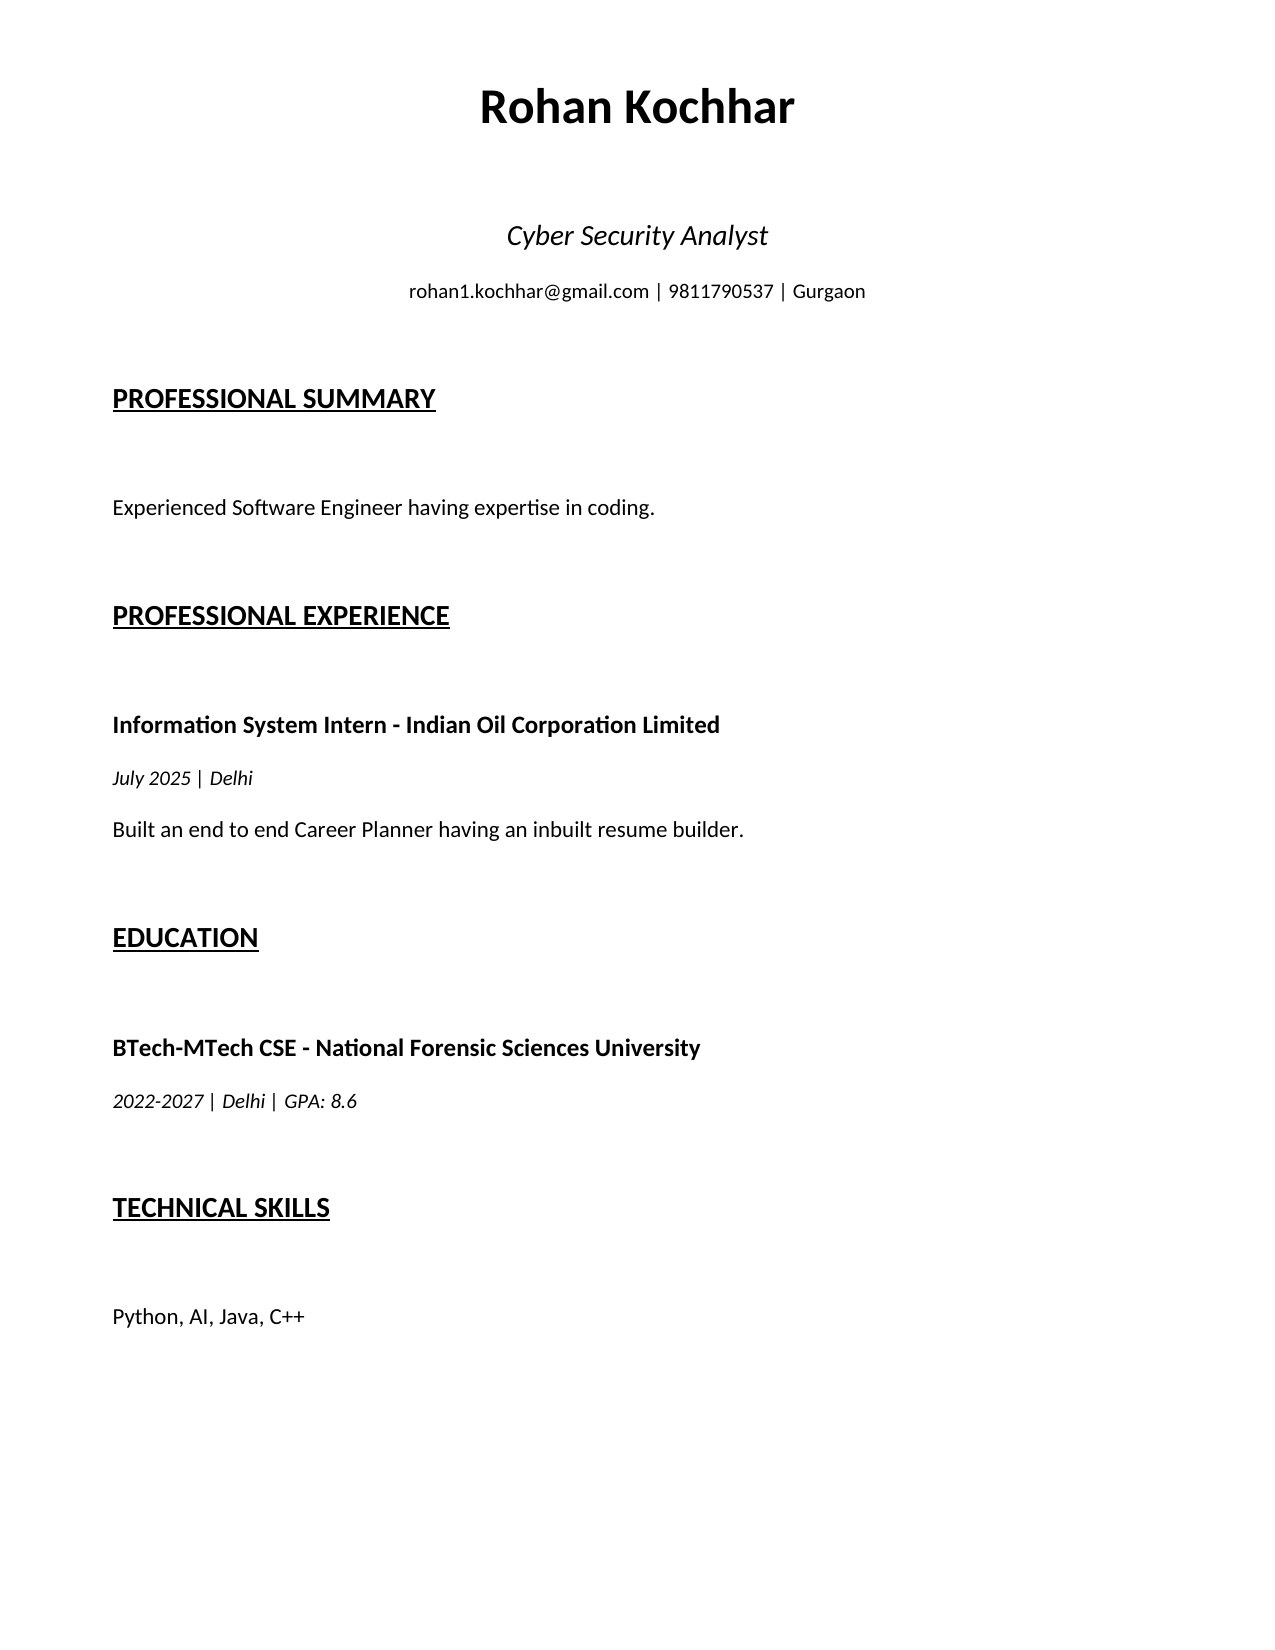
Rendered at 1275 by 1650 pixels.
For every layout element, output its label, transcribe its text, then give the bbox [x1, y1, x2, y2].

text Rohan Kochhar [112, 75, 1162, 136]
text Experienced Software Engineer having expertise in coding. [112, 493, 1162, 521]
text 2022-2027 | Delhi | GPA: 8.6 [112, 1088, 1162, 1113]
text Python, AI, Java, C++ [112, 1302, 1162, 1330]
text Built an end to end Career Planner having an inbuilt resume builder. [112, 815, 1162, 843]
text PROFESSIONAL EXPERIENCE [112, 597, 1162, 632]
text Cyber Security Analyst [112, 217, 1162, 253]
text rohan1.kochhar@gmail.com | 9811790537 | Gurgaon [112, 279, 1162, 304]
text EDUCATION [112, 919, 1162, 955]
text BTech-MTech CSE - National Forensic Sciences University [112, 1032, 1162, 1063]
text TECHNICAL SKILLS [112, 1189, 1162, 1225]
text PROFESSIONAL SUMMARY [112, 380, 1162, 415]
text July 2025 | Delhi [112, 765, 1162, 791]
text Information System Intern - Indian Oil Corporation Limited [112, 709, 1162, 740]
